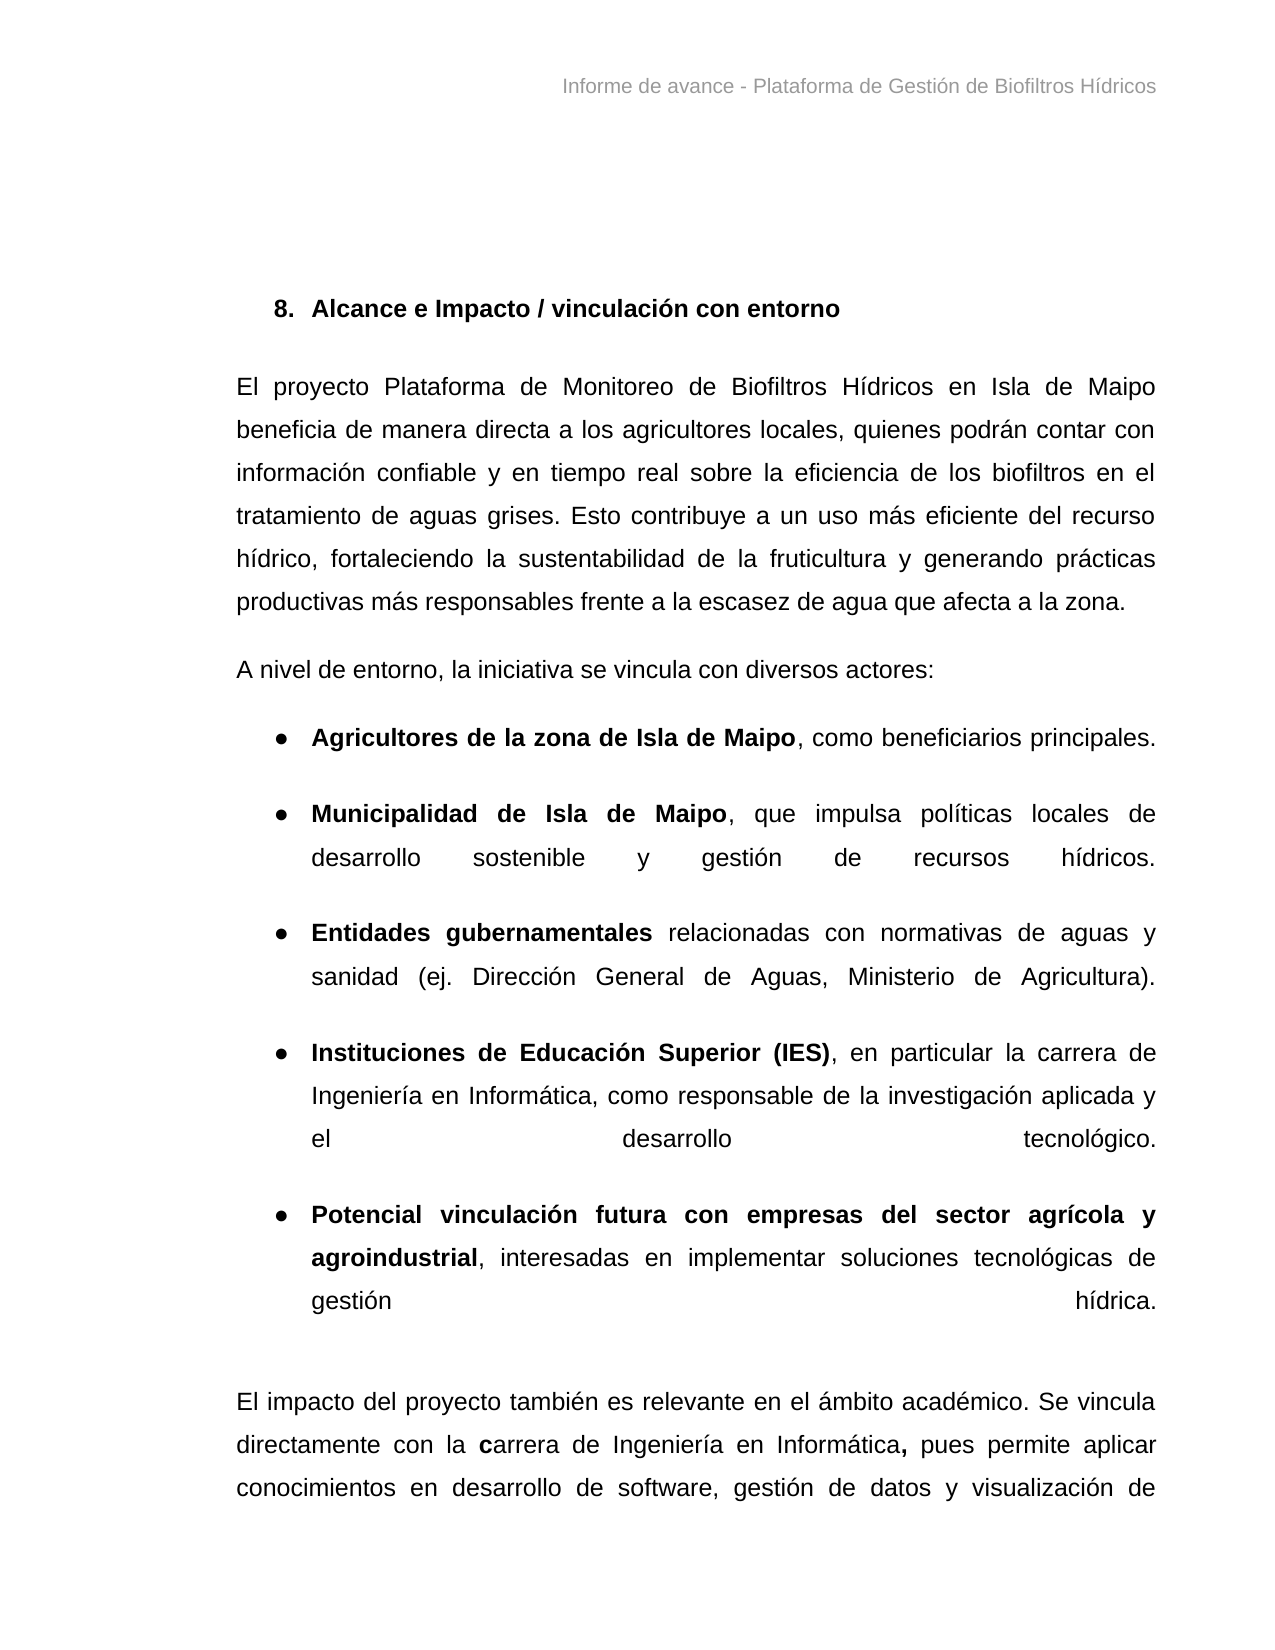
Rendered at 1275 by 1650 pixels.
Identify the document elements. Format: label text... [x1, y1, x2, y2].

list Potencial vinculación futura con empresas del sector agrícola y agroindustrial, interesadas en implementar soluciones tecnológicas de gestión hídrica. [274, 1200, 1157, 1350]
list Instituciones de Educación Superior (IES), en particular la carrera de Ingeniería en Informática, como responsable de la investigación aplicada y el desarrollo tecnológico. [274, 1037, 1157, 1188]
text A nivel de entorno, la iniciativa se vincula con diversos actores: [236, 655, 1157, 684]
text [236, 1387, 1157, 1502]
list Agricultores de la zona de Isla de Maipo, como beneficiarios principales. [274, 723, 1157, 788]
list Entidades gubernamentales relacionadas con normativas de aguas y sanidad (ej. Dirección General de Aguas, Ministerio de Agricultura). [274, 918, 1157, 1026]
subtitle Alcance e Impacto / vinculación con entorno [274, 294, 1157, 323]
list Municipalidad de Isla de Maipo, que impulsa políticas locales de desarrollo sostenible y gestión de recursos hídricos. [274, 799, 1157, 907]
text El proyecto Plataforma de Monitoreo de Biofiltros Hídricos en Isla de Maipo beneficia de manera directa a los agricultores locales, quienes podrán contar con información confiable y en tiempo real sobre la eficiencia de los biofiltros en el tratamiento de aguas grises. Esto contribuye a un uso más eficiente del recurso hídrico, fortaleciendo la sustentabilidad de la fruticultura y generando prácticas productivas más responsables frente a la escasez de agua que afecta a la zona. [236, 372, 1157, 616]
